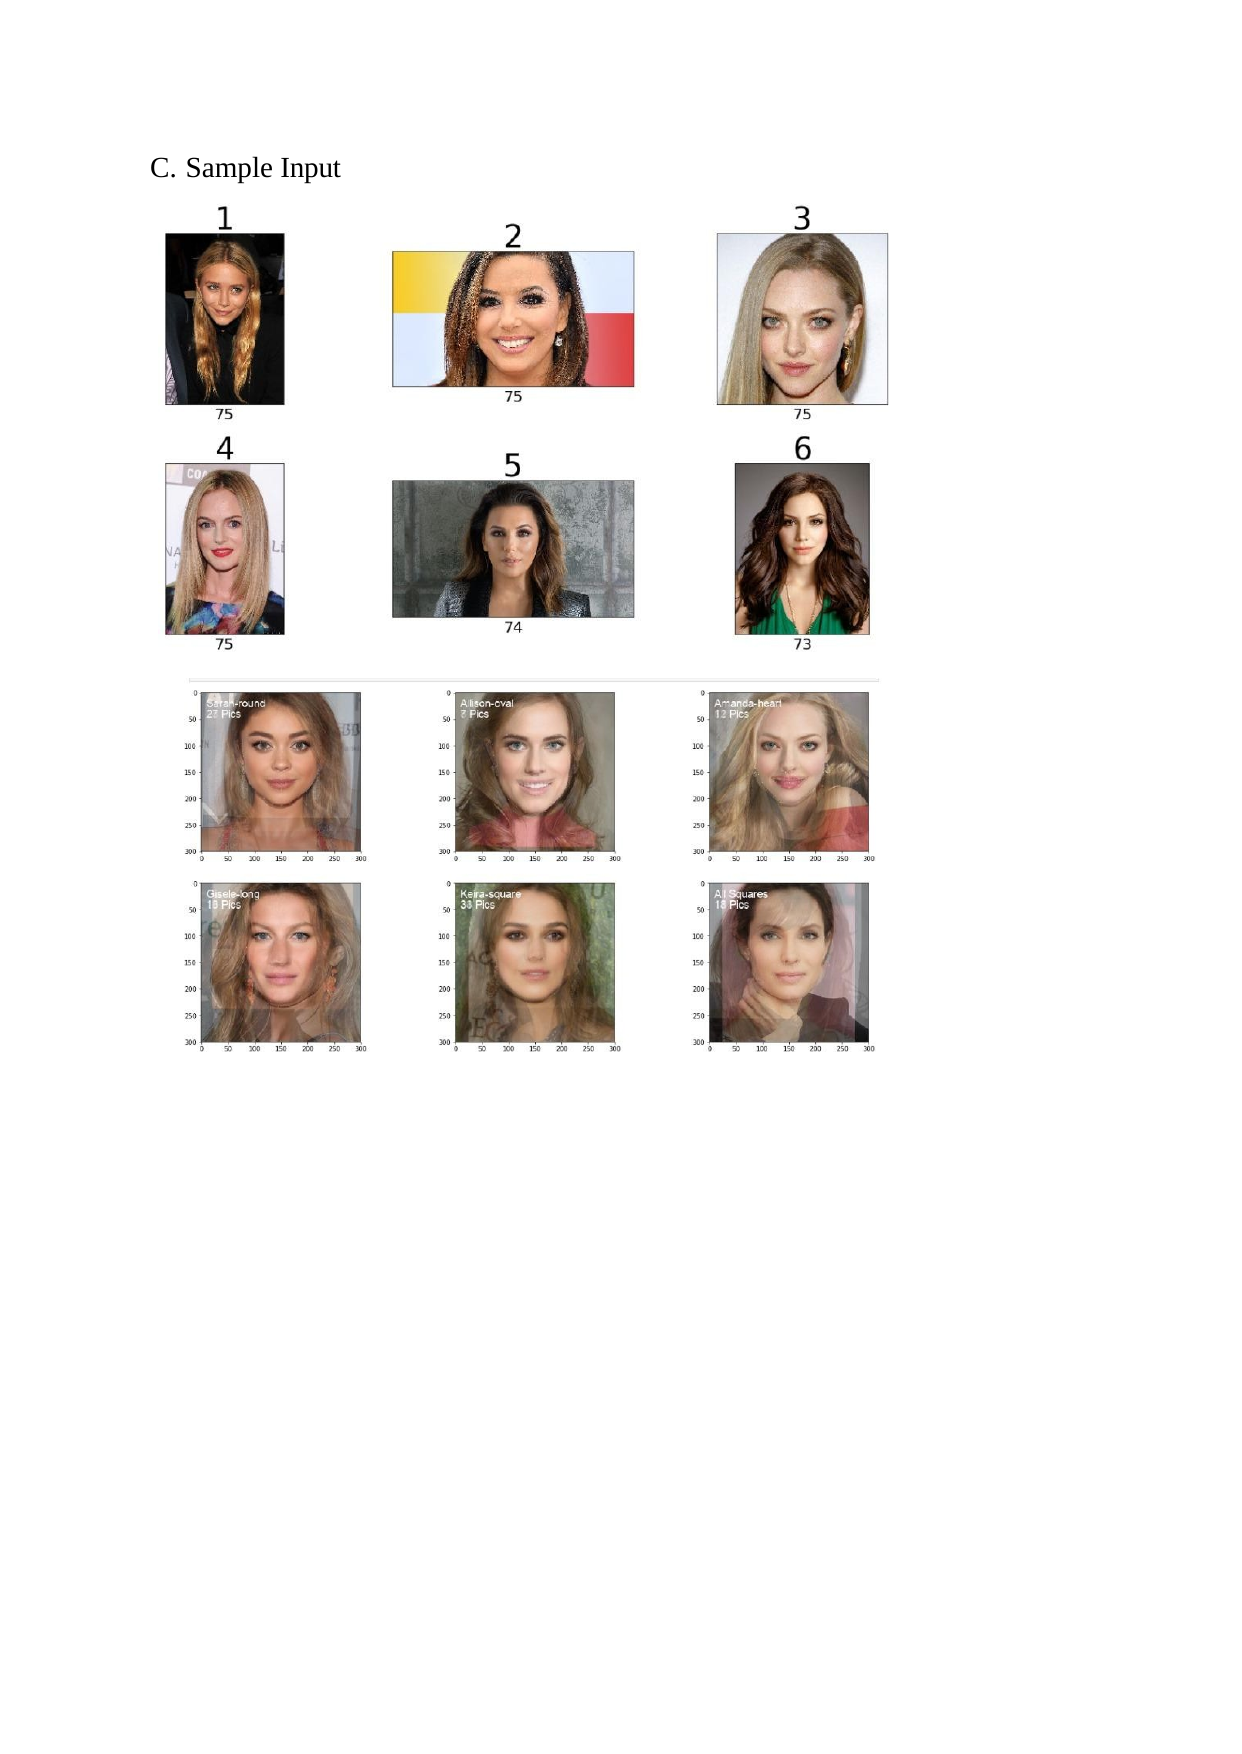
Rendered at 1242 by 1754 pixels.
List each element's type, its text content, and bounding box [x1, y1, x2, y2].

picture [158, 203, 889, 652]
picture [184, 678, 882, 1052]
list Sample Input [150, 150, 1094, 183]
